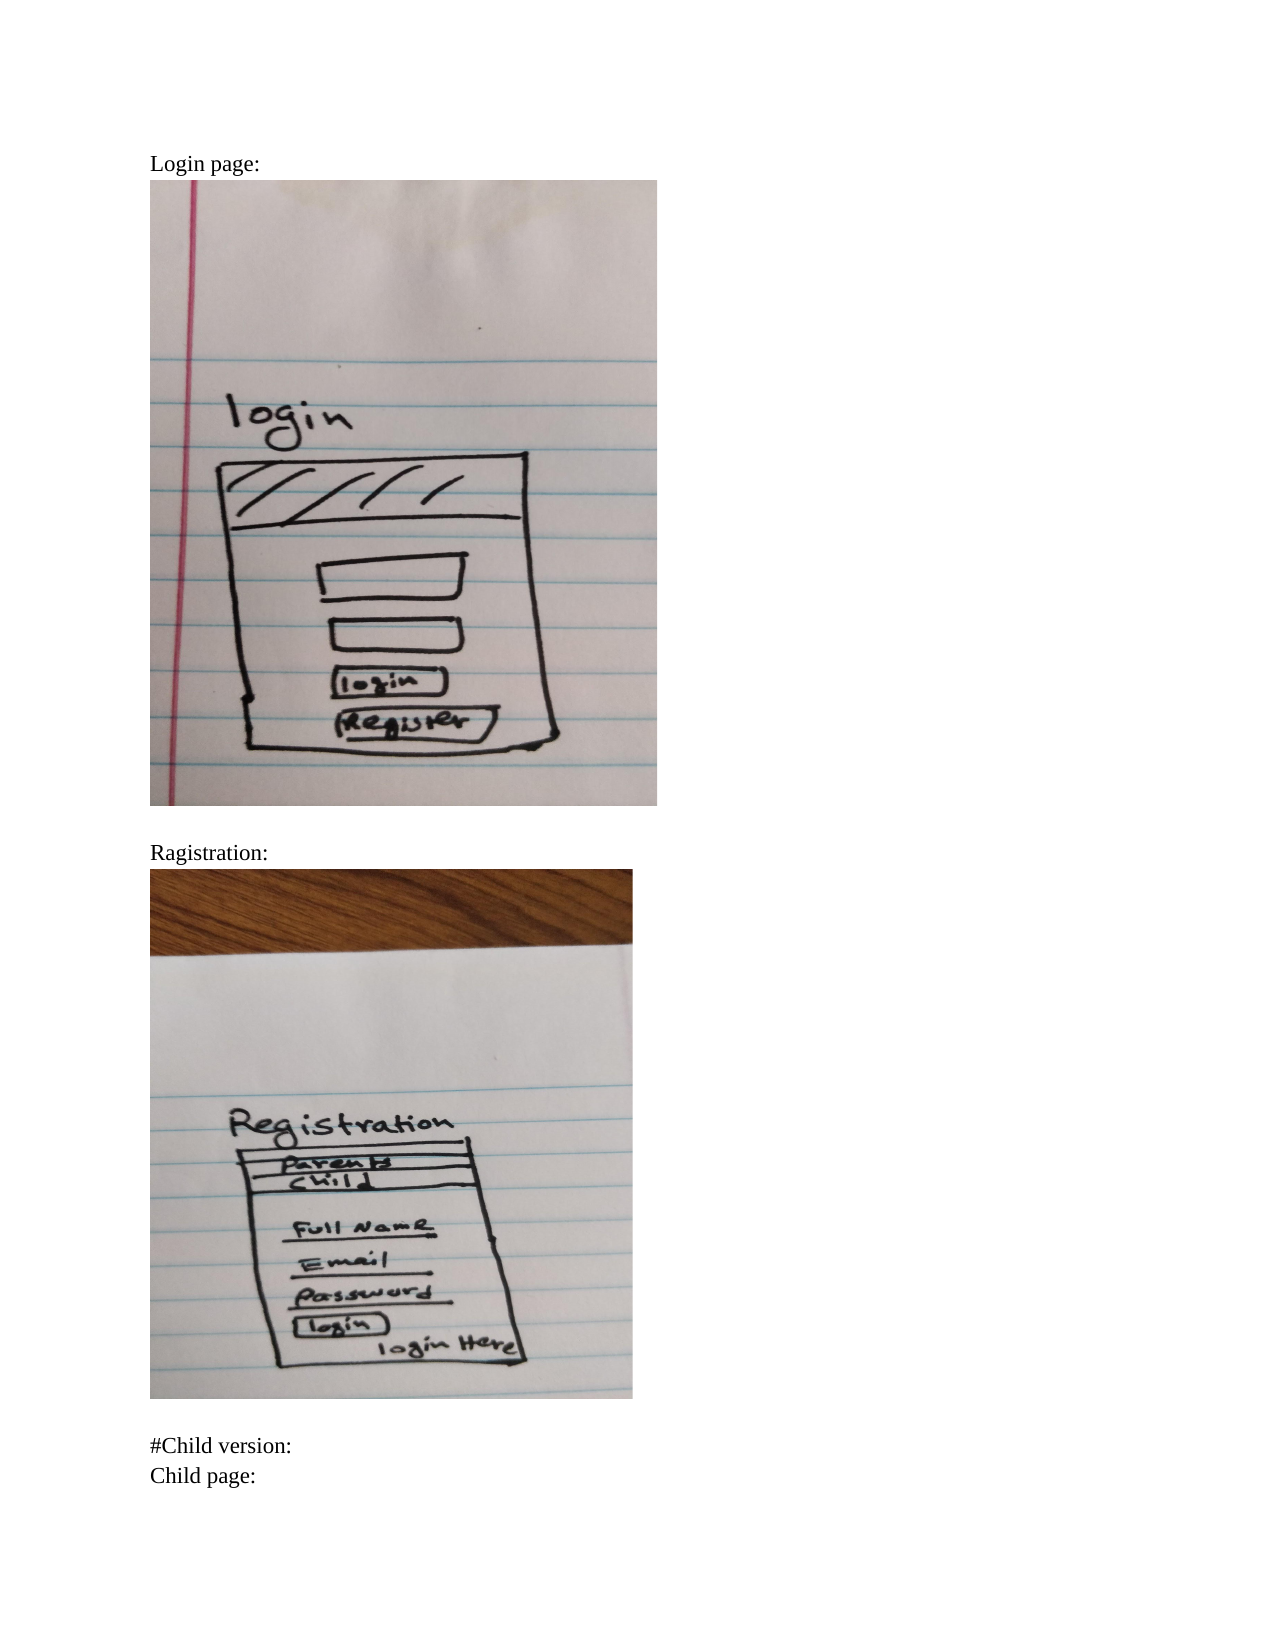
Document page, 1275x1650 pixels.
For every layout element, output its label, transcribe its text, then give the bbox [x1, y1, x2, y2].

picture [150, 869, 633, 1399]
text #Child version: [150, 1432, 1125, 1459]
text Login page: [150, 150, 1125, 176]
text Ragistration: [150, 839, 1125, 866]
picture [150, 180, 658, 806]
text Child page: [150, 1463, 1125, 1489]
